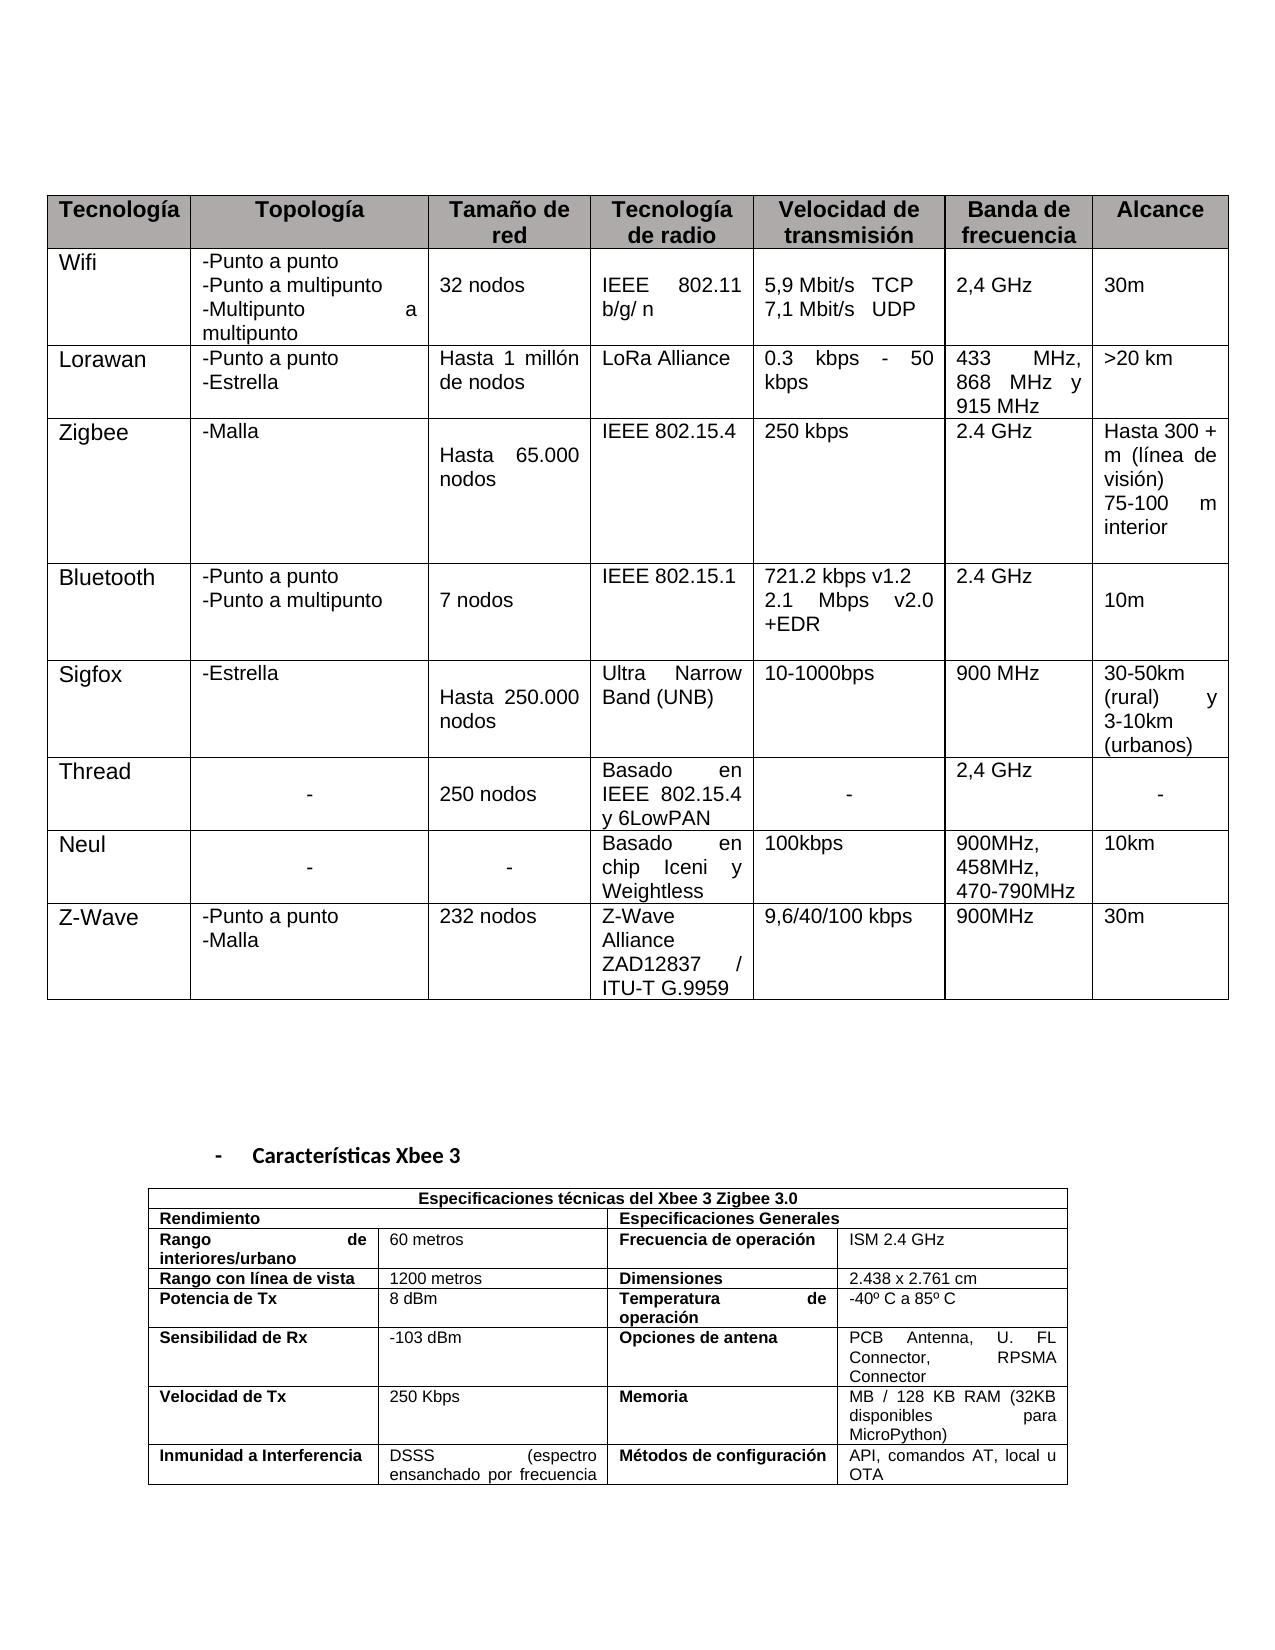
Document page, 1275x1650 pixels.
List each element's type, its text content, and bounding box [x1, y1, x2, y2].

table_cell -Malla [191, 419, 428, 563]
table_cell 60 metros [379, 1229, 607, 1268]
table_cell LoRa Alliance [591, 346, 753, 418]
table_cell Basado en chip Iceni y Weightless [591, 831, 753, 902]
table_cell Dimensiones [608, 1269, 837, 1288]
table_cell -Punto a punto -Punto a multipunto [191, 564, 428, 660]
table_cell Wifi [48, 249, 190, 345]
table_cell PCB Antenna, U. FL Connector, RPSMA Connector [838, 1328, 1067, 1386]
table_cell 2.438 x 2.761 cm [838, 1269, 1067, 1288]
table_cell MB / 128 KB RAM (32KB disponibles para MicroPython) [838, 1387, 1067, 1444]
table_cell IEEE 802.15.1 [591, 564, 753, 660]
table_cell 2.4 GHz [946, 419, 1092, 563]
table_cell -Punto a punto -Malla [191, 904, 428, 999]
table_header Alcance [1093, 196, 1228, 248]
table_cell Zigbee [48, 419, 190, 563]
table_cell 2,4 GHz [946, 249, 1092, 345]
table_cell IEEE 802.15.4 [591, 419, 753, 563]
table_cell -103 dBm [379, 1328, 607, 1386]
table_cell >20 km [1093, 346, 1228, 418]
table_cell 2,4 GHz [946, 758, 1092, 829]
table_cell 30m [1093, 904, 1228, 999]
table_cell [838, 1445, 1067, 1484]
table_cell -Estrella [191, 661, 428, 757]
table_cell 2.4 GHz [946, 564, 1092, 660]
table_cell 900MHz [946, 904, 1092, 999]
table_cell 232 nodos [429, 904, 590, 999]
table_cell 5,9 Mbit/s TCP 7,1 Mbit/s UDP [754, 249, 944, 345]
table_cell Hasta 65.000 nodos [429, 419, 590, 563]
table_cell 9,6/40/100 kbps [754, 904, 944, 999]
table_cell Basado en IEEE 802.15.4 y 6LowPAN [591, 758, 753, 829]
table_header Tecnología de radio [591, 196, 753, 248]
table_cell 0.3 kbps - 50 kbps [754, 346, 944, 418]
table_cell 30m [1093, 249, 1228, 345]
table_cell - [191, 831, 428, 902]
table_cell -Punto a punto -Punto a multipunto -Multipunto a multipunto [191, 249, 428, 345]
table_cell -40º C a 85º C [838, 1289, 1067, 1327]
table_cell Potencia de Tx [149, 1289, 378, 1327]
table_cell Z-Wave [48, 904, 190, 999]
table_cell Rendimiento [149, 1209, 607, 1228]
table_cell Temperatura de operación [608, 1289, 837, 1327]
table_cell 32 nodos [429, 249, 590, 345]
table_cell 10km [1093, 831, 1228, 902]
table_cell 100kbps [754, 831, 944, 902]
table_cell 900MHz, 458MHz, 470-790MHz [946, 831, 1092, 902]
table_cell Rango con línea de vista [149, 1269, 378, 1288]
table_cell -Punto a punto -Estrella [191, 346, 428, 418]
table_cell 433 MHz, 868 MHz y 915 MHz [946, 346, 1092, 418]
table_cell 900 MHz [946, 661, 1092, 757]
table_cell 1200 metros [379, 1269, 607, 1288]
table_cell 250 kbps [754, 419, 944, 563]
table_cell 30-50km (rural) y 3-10km (urbanos) [1093, 661, 1228, 757]
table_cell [149, 1445, 378, 1484]
table_cell Hasta 250.000 nodos [429, 661, 590, 757]
table_cell 10m [1093, 564, 1228, 660]
table_cell - [1093, 758, 1228, 829]
table_cell Ultra Narrow Band (UNB) [591, 661, 753, 757]
table_cell Velocidad de Tx [149, 1387, 378, 1444]
table_cell Frecuencia de operación [608, 1229, 837, 1268]
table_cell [379, 1445, 607, 1484]
table_cell - [429, 831, 590, 902]
table_header Especificaciones técnicas del Xbee 3 Zigbee 3.0 [149, 1189, 1067, 1208]
table_cell Z-Wave Alliance ZAD12837 / ITU-T G.9959 [591, 904, 753, 999]
table_cell 10-1000bps [754, 661, 944, 757]
table_cell Sensibilidad de Rx [149, 1328, 378, 1386]
table_cell ISM 2.4 GHz [838, 1229, 1067, 1268]
table_cell Bluetooth [48, 564, 190, 660]
table_cell Opciones de antena [608, 1328, 837, 1386]
table_cell Sigfox [48, 661, 190, 757]
table_header Banda de frecuencia [946, 196, 1092, 248]
table_cell 8 dBm [379, 1289, 607, 1327]
table_cell Lorawan [48, 346, 190, 418]
list Características Xbee 3 [215, 1141, 1098, 1169]
table_cell Hasta 300 + m (línea de visión) 75-100 m interior [1093, 419, 1228, 563]
table_cell Especificaciones Generales [608, 1209, 1067, 1228]
table_cell - [191, 758, 428, 829]
table_header Topología [191, 196, 428, 248]
table_cell - [754, 758, 944, 829]
table_cell 7 nodos [429, 564, 590, 660]
table_cell Neul [48, 831, 190, 902]
table_cell Thread [48, 758, 190, 829]
table_cell 250 Kbps [379, 1387, 607, 1444]
table_header Velocidad de transmisión [754, 196, 944, 248]
table_cell IEEE 802.11 b/g/ n [591, 249, 753, 345]
table_header Tecnología [48, 196, 190, 248]
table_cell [608, 1445, 837, 1484]
table_cell Rango de interiores/urbano [149, 1229, 378, 1268]
table_cell Memoria [608, 1387, 837, 1444]
table_header Tamaño de red [429, 196, 590, 248]
table_cell 250 nodos [429, 758, 590, 829]
table_cell Hasta 1 millón de nodos [429, 346, 590, 418]
table_cell 721.2 kbps v1.2 2.1 Mbps v2.0 +EDR [754, 564, 944, 660]
